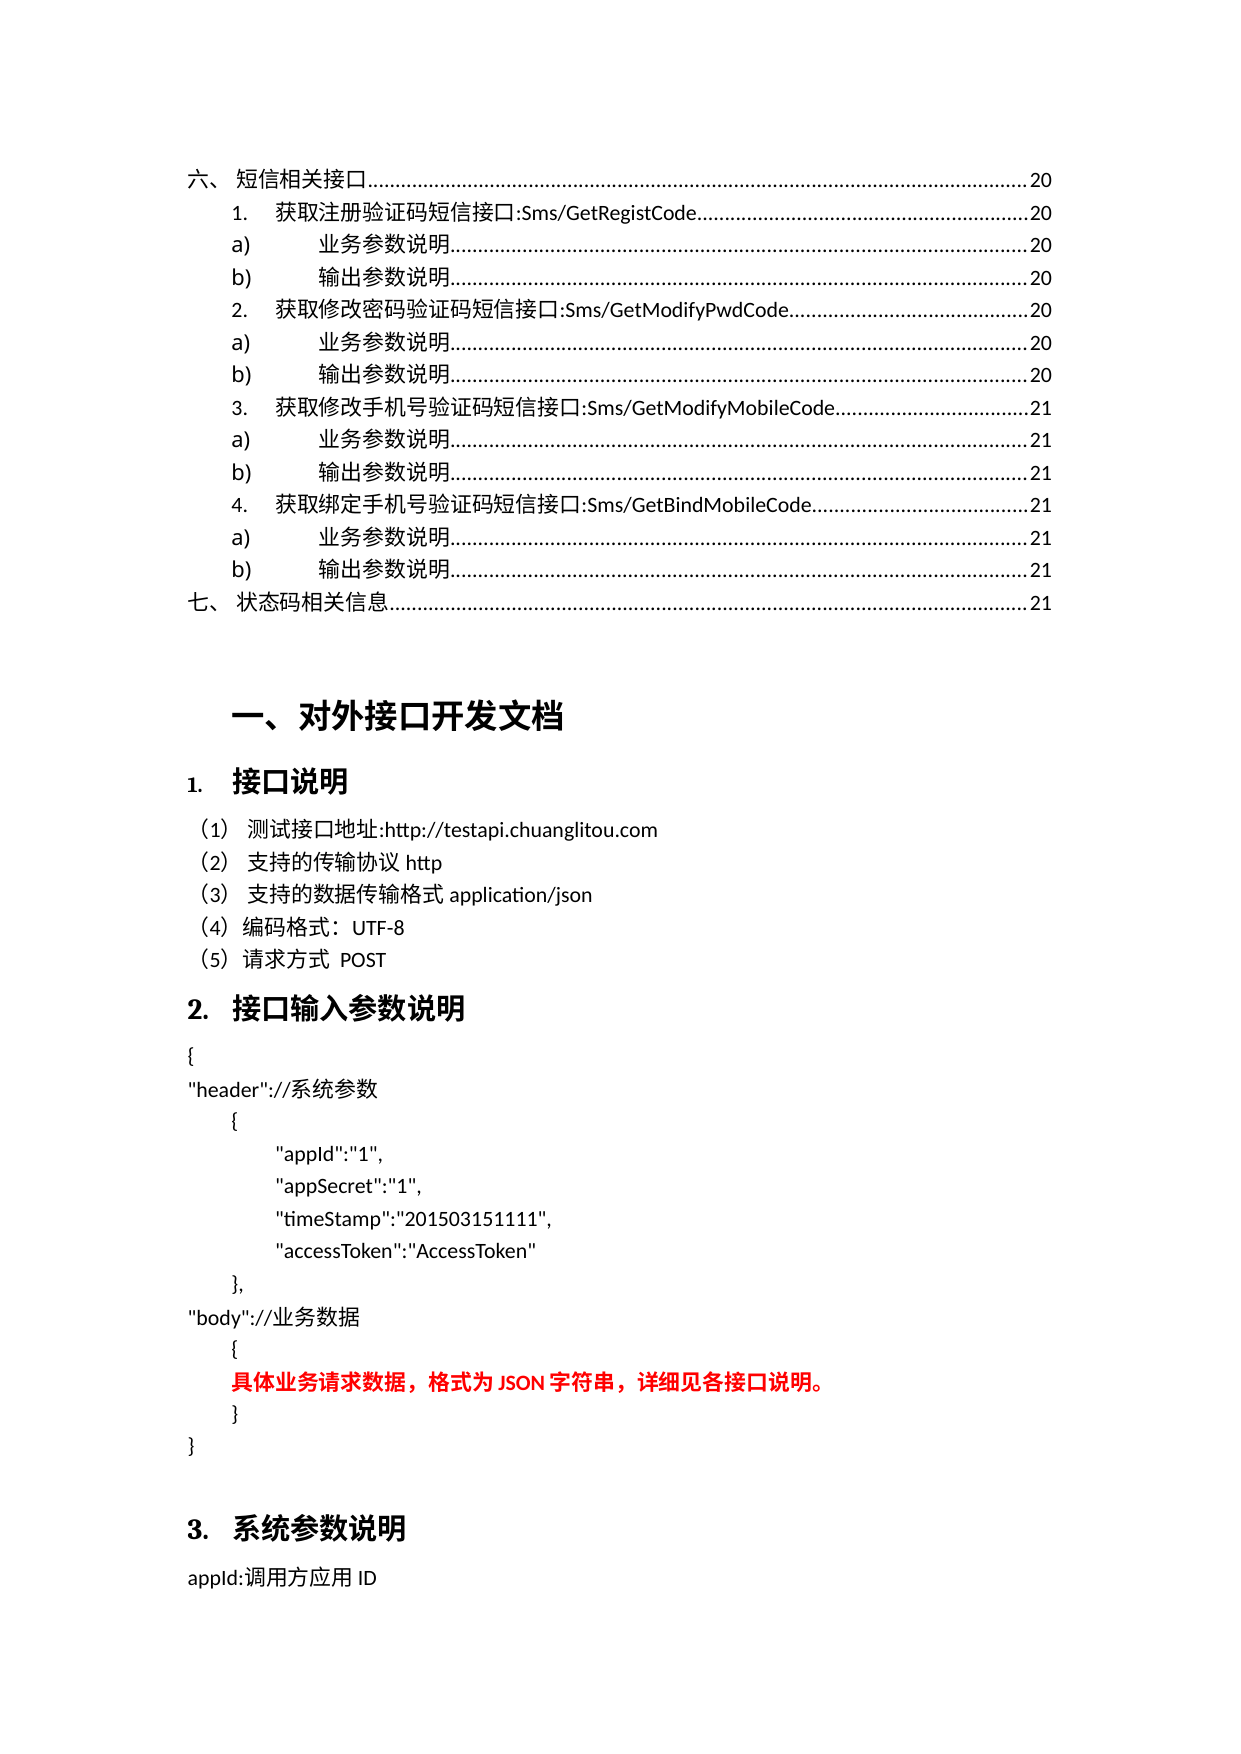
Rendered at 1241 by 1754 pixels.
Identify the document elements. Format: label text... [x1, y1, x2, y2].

text 1. 获取注册验证码短信接口:Sms/GetRegistCode 20 [231, 194, 1053, 227]
text （5）请求方式 POST [187, 942, 1053, 974]
text "header"://系统参数 [187, 1072, 1053, 1104]
text 七、 状态码相关信息 21 [187, 584, 1053, 617]
text "appId":"1", [187, 1137, 1053, 1169]
text 2. 获取修改密码验证码短信接口:Sms/GetModifyPwdCode 20 [231, 292, 1053, 324]
text （2） 支持的传输协议 http [187, 844, 1053, 877]
text "body"://业务数据 [187, 1299, 1053, 1332]
text { [187, 1332, 1053, 1364]
text b) 输出参数说明 21 [231, 454, 1053, 487]
text }, [187, 1267, 1053, 1299]
text （4）编码格式：UTF-8 [187, 909, 1053, 942]
text "accessToken":"AccessToken" [187, 1234, 1053, 1267]
text （3） 支持的数据传输格式 application/json [187, 877, 1053, 909]
text 六、 短信相关接口 20 [187, 162, 1053, 194]
text a) 业务参数说明 21 [231, 519, 1053, 552]
text "timeStamp":"201503151111", [187, 1202, 1053, 1234]
text "appSecret":"1", [187, 1169, 1053, 1202]
text a) 业务参数说明 20 [231, 227, 1053, 259]
text b) 输出参数说明 20 [231, 259, 1053, 292]
subtitle 接口说明 [187, 747, 1053, 812]
text 4. 获取绑定手机号验证码短信接口:Sms/GetBindMobileCode 21 [231, 487, 1053, 519]
text （1） 测试接口地址:http://testapi.chuanglitou.com [187, 812, 1053, 844]
text { [187, 1104, 1053, 1137]
text } [187, 1429, 1053, 1462]
text appId:调用方应用ID [187, 1559, 1053, 1592]
title 对外接口开发文档 [187, 682, 1053, 747]
text { [187, 1039, 1053, 1072]
text a) 业务参数说明 20 [231, 324, 1053, 357]
text a) 业务参数说明 21 [231, 422, 1053, 454]
text } [187, 1397, 1053, 1429]
subtitle 接口输入参数说明 [187, 974, 1053, 1039]
text b) 输出参数说明 20 [231, 357, 1053, 389]
text b) 输出参数说明 21 [231, 552, 1053, 584]
subtitle 系统参数说明 [187, 1494, 1053, 1559]
text 3. 获取修改手机号验证码短信接口:Sms/GetModifyMobileCode 21 [231, 389, 1053, 422]
text 具体业务请求数据，格式为JSON字符串，详细见各接口说明。 [187, 1364, 1053, 1397]
